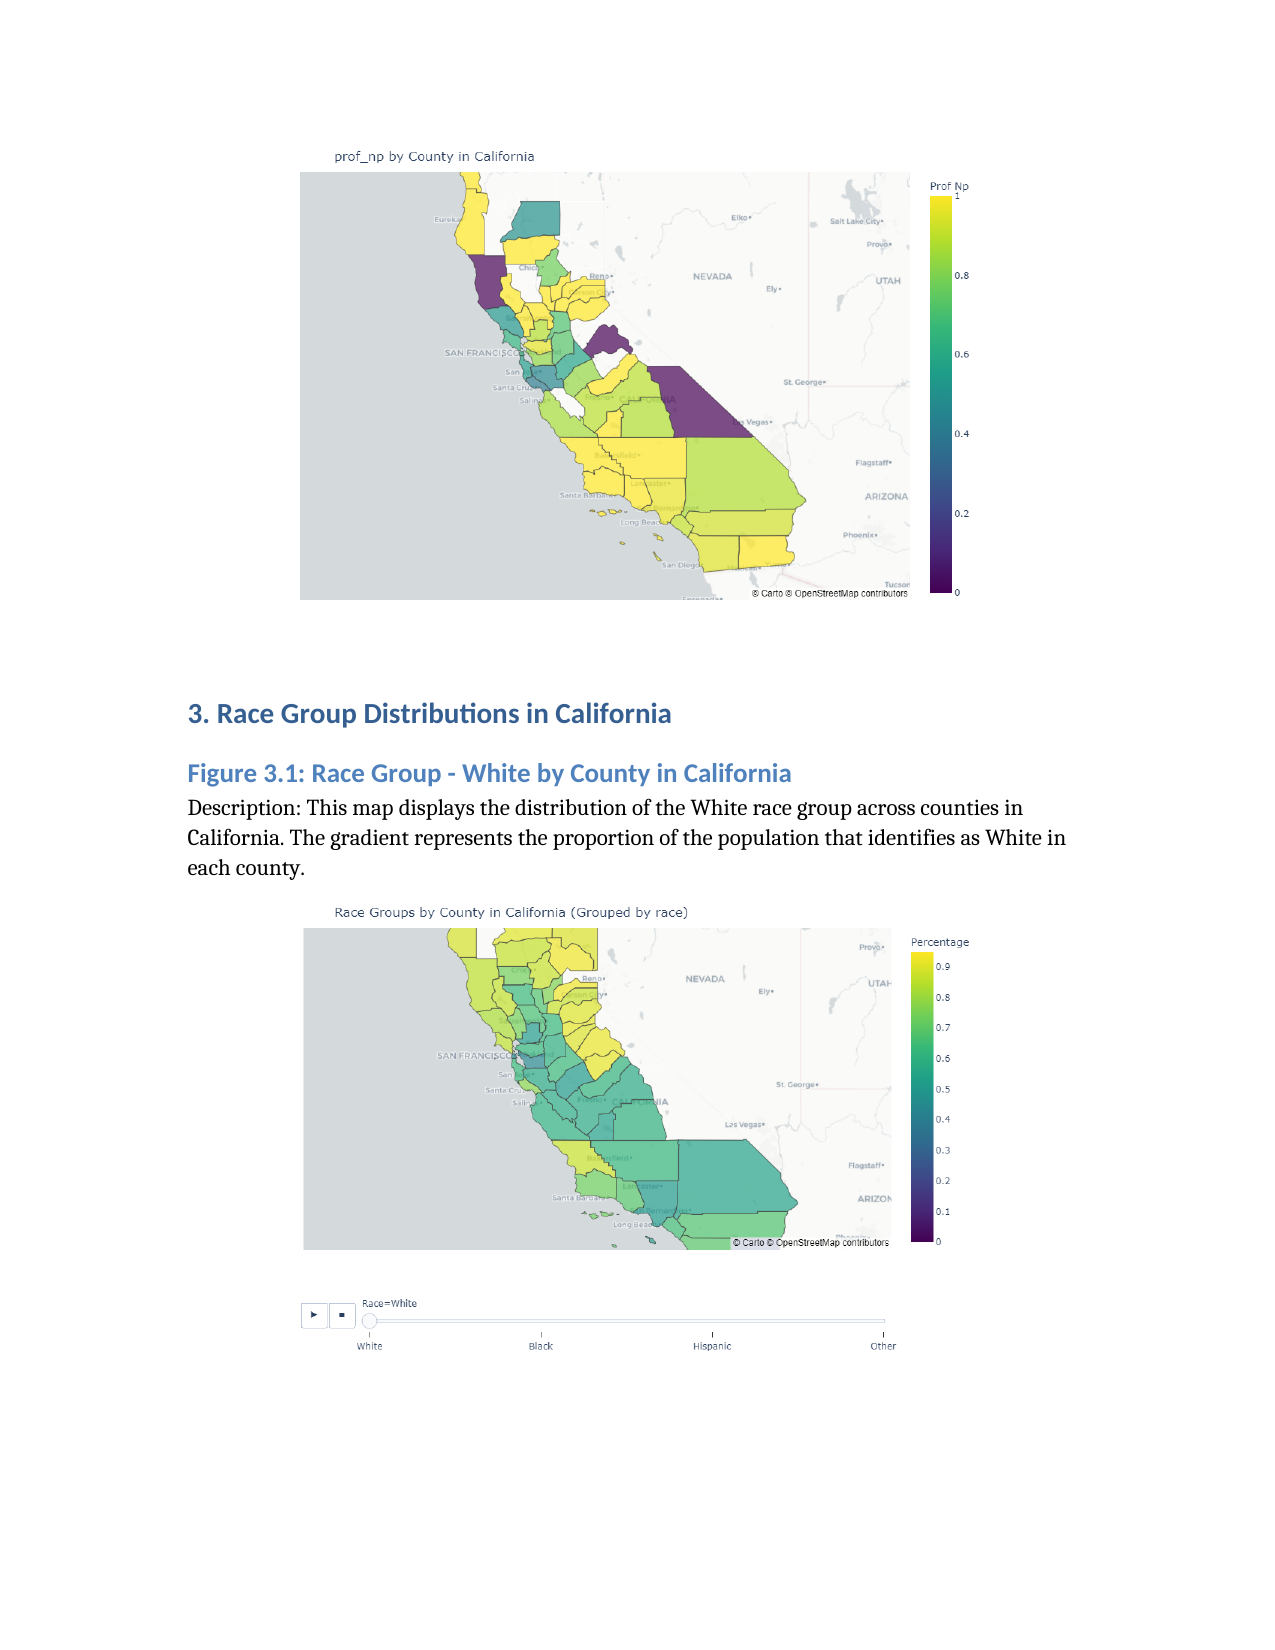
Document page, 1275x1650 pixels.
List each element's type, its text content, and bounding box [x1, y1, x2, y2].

picture [300, 150, 976, 600]
subtitle 3. Race Group Distributions in California [187, 654, 1087, 730]
text Description: This map displays the distribution of the White race group across counties in California. The gradient represents the proportion of the population that identifies as White in each county. [187, 794, 1087, 881]
picture [300, 906, 976, 1356]
subtitle Figure 3.1: Race Group - White by County in California [187, 757, 1087, 789]
